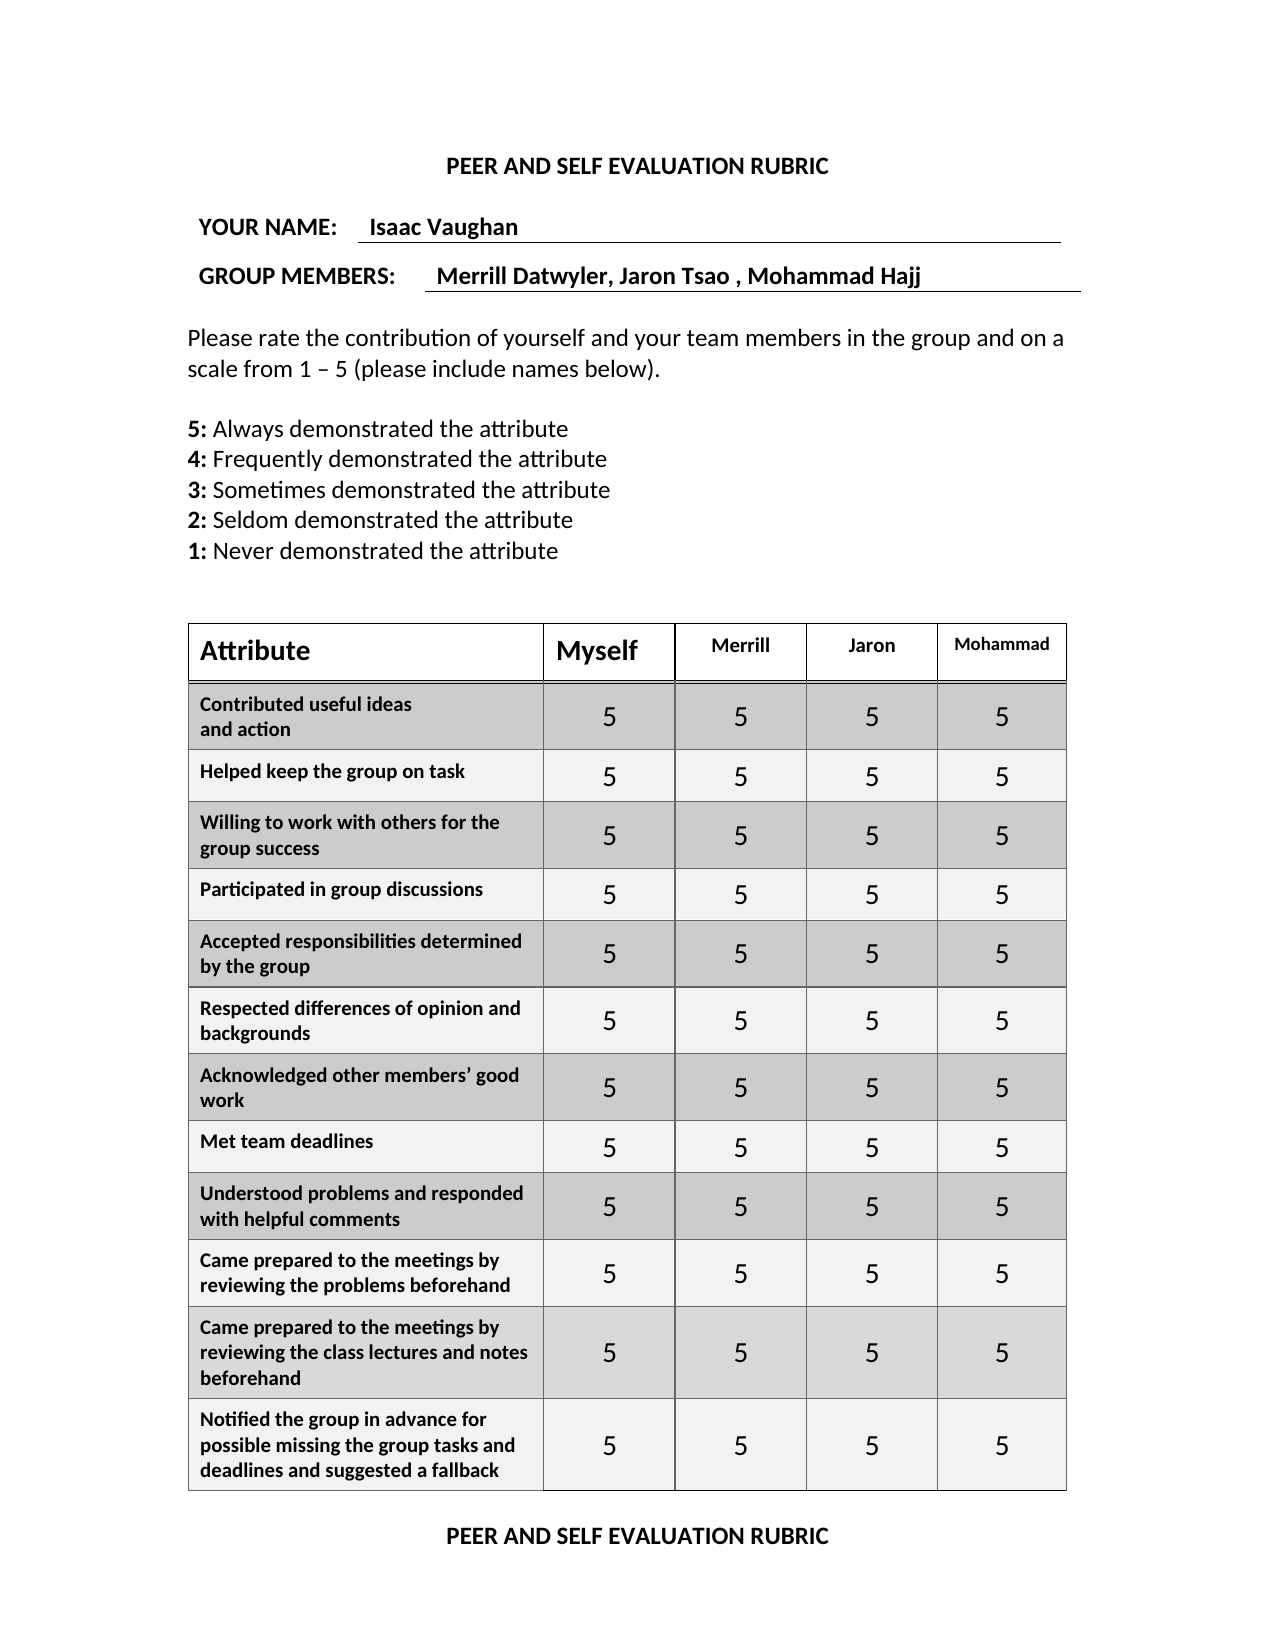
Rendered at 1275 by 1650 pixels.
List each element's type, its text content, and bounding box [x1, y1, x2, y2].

table_cell 5 [807, 869, 937, 919]
text 5: Always demonstrated the attribute 4: Frequently demonstrated the attribute 3: Sometimes demonstrated the attribute 2: Seldom demonstrated the attribute 1: Never demonstrated the attribute [187, 413, 1087, 565]
table_cell Helped keep the group on task [189, 750, 543, 801]
table_cell 5 [544, 988, 674, 1053]
table_cell Notified the group in advance for possible missing the group tasks and deadlines and suggested a fallback [189, 1399, 543, 1490]
table_cell 5 [807, 1307, 937, 1398]
table_header Isaac Vaughan [358, 211, 1061, 242]
table_header YOUR NAME: [188, 211, 358, 242]
table_cell Understood problems and responded with helpful comments [189, 1173, 543, 1239]
table_header Myself [544, 624, 674, 680]
table_cell 5 [676, 921, 806, 986]
title PEER AND SELF EVALUATION RUBRIC [187, 150, 1087, 181]
table_cell 5 [544, 684, 674, 749]
table_cell Came prepared to the meetings by reviewing the problems beforehand [189, 1240, 543, 1306]
table_cell 5 [676, 869, 806, 919]
table_cell 5 [807, 684, 937, 749]
table_cell 5 [676, 750, 806, 801]
table_cell 5 [544, 1307, 674, 1398]
table_cell 5 [544, 802, 674, 868]
table_cell 5 [676, 1121, 806, 1172]
table_cell 5 [676, 1240, 806, 1306]
table_cell 5 [807, 802, 937, 868]
table_cell 5 [676, 1307, 806, 1398]
table_cell 5 [676, 1399, 806, 1490]
table_cell 5 [807, 988, 937, 1053]
table_cell 5 [938, 988, 1066, 1053]
table_cell 5 [938, 1054, 1066, 1120]
table_header Jaron [807, 624, 937, 680]
table_header Merrill [676, 624, 806, 680]
table_cell 5 [676, 684, 806, 749]
table_cell 5 [544, 1240, 674, 1306]
table_cell 5 [676, 1173, 806, 1239]
table_cell 5 [544, 1054, 674, 1120]
table_cell 5 [807, 1399, 937, 1490]
table_cell 5 [676, 1054, 806, 1120]
table_cell 5 [938, 1173, 1066, 1239]
table_cell Contributed useful ideas and action [189, 684, 543, 749]
table_cell 5 [938, 1399, 1066, 1490]
table_cell 5 [807, 750, 937, 801]
table_cell 5 [544, 869, 674, 919]
title PEER AND SELF EVALUATION RUBRIC [187, 1520, 1087, 1550]
table_header Attribute [189, 624, 543, 680]
table_header GROUP MEMBERS: [188, 260, 425, 291]
table_cell Participated in group discussions [189, 869, 543, 919]
table_cell 5 [938, 869, 1066, 919]
table_cell 5 [544, 1173, 674, 1239]
table_cell 5 [938, 1307, 1066, 1398]
table_cell Accepted responsibilities determined by the group [189, 921, 543, 986]
table_cell 5 [807, 1240, 937, 1306]
table_cell Met team deadlines [189, 1121, 543, 1172]
table_cell Came prepared to the meetings by reviewing the class lectures and notes beforehand [189, 1307, 543, 1398]
table_cell Willing to work with others for the group success [189, 802, 543, 868]
table_cell 5 [676, 802, 806, 868]
table_cell 5 [544, 1121, 674, 1172]
table_cell 5 [676, 988, 806, 1053]
table_cell 5 [807, 1054, 937, 1120]
table_cell 5 [938, 750, 1066, 801]
table_cell 5 [807, 1173, 937, 1239]
table_header Merrill Datwyler, Jaron Tsao , Mohammad Hajj [425, 260, 1081, 291]
table_cell 5 [807, 921, 937, 986]
table_cell Acknowledged other members’ good work [189, 1054, 543, 1120]
table_cell 5 [938, 684, 1066, 749]
table_header Mohammad [938, 624, 1066, 680]
table_cell 5 [544, 921, 674, 986]
table_cell 5 [544, 750, 674, 801]
table_cell 5 [544, 1399, 674, 1490]
text Please rate the contribution of yourself and your team members in the group and on a scale from 1 – 5 (please include names below). [187, 322, 1087, 383]
table_cell 5 [938, 1121, 1066, 1172]
table_cell 5 [938, 921, 1066, 986]
table_cell Respected differences of opinion and backgrounds [189, 988, 543, 1053]
table_cell 5 [938, 1240, 1066, 1306]
table_cell 5 [938, 802, 1066, 868]
table_cell 5 [807, 1121, 937, 1172]
